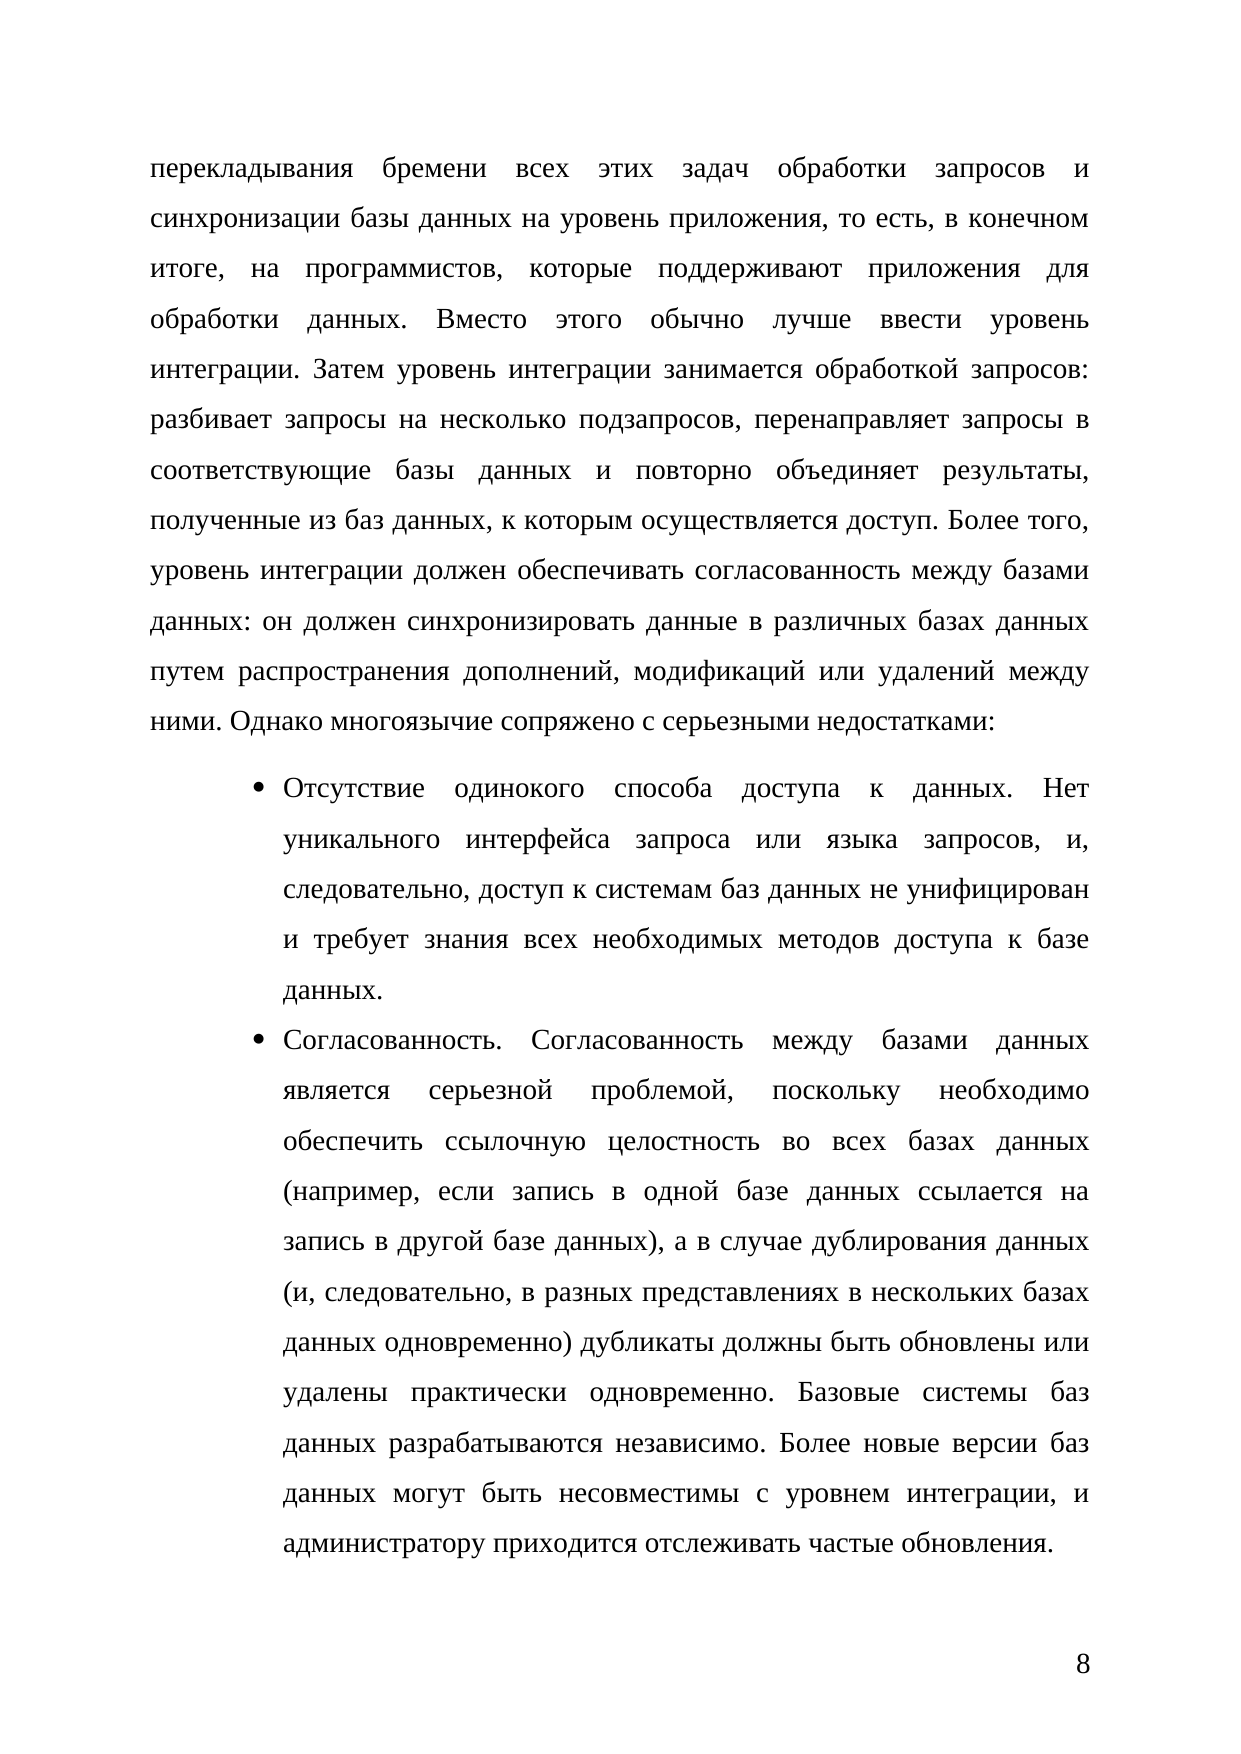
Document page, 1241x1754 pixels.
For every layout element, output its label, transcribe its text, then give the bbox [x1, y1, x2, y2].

list Согласованность. Согласованность между базами данных является серьезной проблемой, поскольку необходимо обеспечить ссылочную целостность во всех базах данных (например, если запись в одной базе данных ссылается на запись в другой базе данных), а в случае дублирования данных (и, следовательно, в разных представлениях в нескольких базах данных одновременно) дубликаты должны быть обновлены или удалены практически одновременно. Базовые системы баз данных разрабатываются независимо. Более новые версии баз данных могут быть несовместимы с уровнем интеграции, и администратору приходится отслеживать частые обновления. [253, 1022, 1090, 1559]
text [150, 150, 1090, 737]
list Отсутствие одинокого способа доступа к данных. Нет уникального интерфейса запроса или языка запросов, и, следовательно, доступ к системам баз данных не унифицирован и требует знания всех необходимых методов доступа к базе данных. [253, 770, 1090, 1005]
